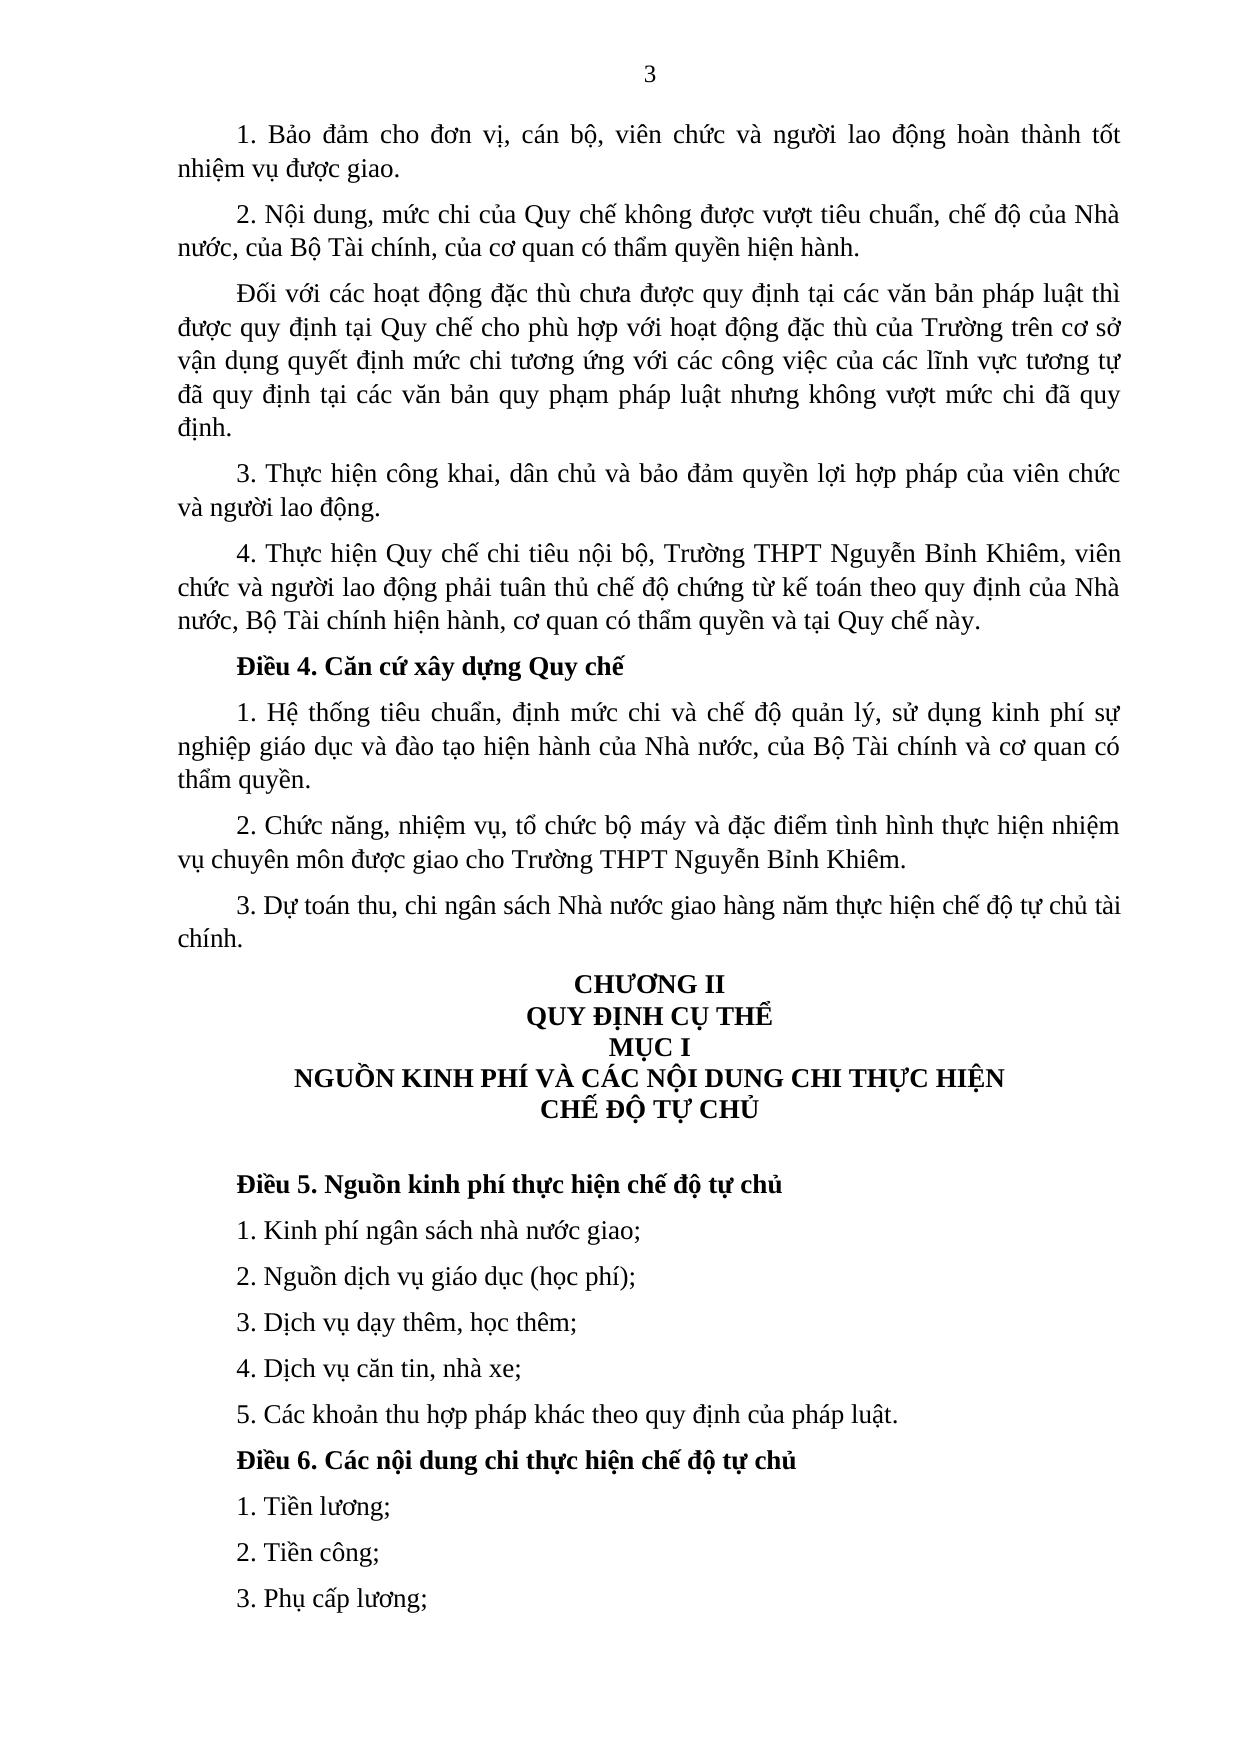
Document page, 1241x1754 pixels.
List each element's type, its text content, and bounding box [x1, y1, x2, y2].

text CHẾ ĐỘ TỰ CHỦ [177, 1093, 1122, 1124]
text NGUỒN KINH PHÍ VÀ CÁC NỘI DUNG CHI THỰC HIỆN [177, 1062, 1122, 1093]
text 3. Thực hiện công khai, dân chủ và bảo đảm quyền lợi hợp pháp của viên chức và người lao động. [177, 457, 1122, 522]
text Đối với các hoạt động đặc thù chưa được quy định tại các văn bản pháp luật thì được quy định tại Quy chế cho phù hợp với hoạt động đặc thù của Trường trên cơ sở vận dụng quyết định mức chi tương ứng với các công việc của các lĩnh vực tương tự đã quy định tại các văn bản quy phạm pháp luật nhưng không vượt mức chi đã quy định. [177, 277, 1122, 443]
text 1. Bảo đảm cho đơn vị, cán bộ, viên chức và người lao động hoàn thành tốt nhiệm vụ được giao. [177, 118, 1122, 183]
text QUY ĐỊNH CỤ THỂ [177, 1000, 1122, 1031]
text MỤC I [177, 1031, 1122, 1062]
text Điều 5. Nguồn kinh phí thực hiện chế độ tự chủ [177, 1168, 1122, 1199]
text 1. Tiền lương; [177, 1490, 1122, 1521]
text CHƯƠNG II [177, 968, 1122, 1000]
text 2. Nội dung, mức chi của Quy chế không được vượt tiêu chuẩn, chế độ của Nhà nước, của Bộ Tài chính, của cơ quan có thẩm quyền hiện hành. [177, 198, 1122, 262]
text 5. Các khoản thu hợp pháp khác theo quy định của pháp luật. [177, 1398, 1122, 1429]
text Điều 4. Căn cứ xây dựng Quy chế [177, 650, 1122, 681]
text 1. Kinh phí ngân sách nhà nước giao; [177, 1214, 1122, 1245]
text 2. Chức năng, nhiệm vụ, tổ chức bộ máy và đặc điểm tình hình thực hiện nhiệm vụ chuyên môn được giao cho Trường THPT Nguyễn Bỉnh Khiêm. [177, 809, 1122, 874]
text 2. Tiền công; [177, 1536, 1122, 1567]
text 4. Thực hiện Quy chế chi tiêu nội bộ, Trường THPT Nguyễn Bỉnh Khiêm, viên chức và người lao động phải tuân thủ chế độ chứng từ kế toán theo quy định của Nhà nước, Bộ Tài chính hiện hành, cơ quan có thẩm quyền và tại Quy chế này. [177, 537, 1122, 635]
text 1. Hệ thống tiêu chuẩn, định mức chi và chế độ quản lý, sử dụng kinh phí sự nghiệp giáo dục và đào tạo hiện hành của Nhà nước, của Bộ Tài chính và cơ quan có thẩm quyền. [177, 696, 1122, 794]
text 4. Dịch vụ căn tin, nhà xe; [177, 1352, 1122, 1383]
text 3. Phụ cấp lương; [177, 1582, 1122, 1613]
text Điều 6. Các nội dung chi thực hiện chế độ tự chủ [177, 1444, 1122, 1475]
text 3. Dự toán thu, chi ngân sách Nhà nước giao hàng năm thực hiện chế độ tự chủ tài chính. [177, 889, 1122, 954]
text 3. Dịch vụ dạy thêm, học thêm; [177, 1306, 1122, 1337]
text 2. Nguồn dịch vụ giáo dục (học phí); [177, 1260, 1122, 1291]
